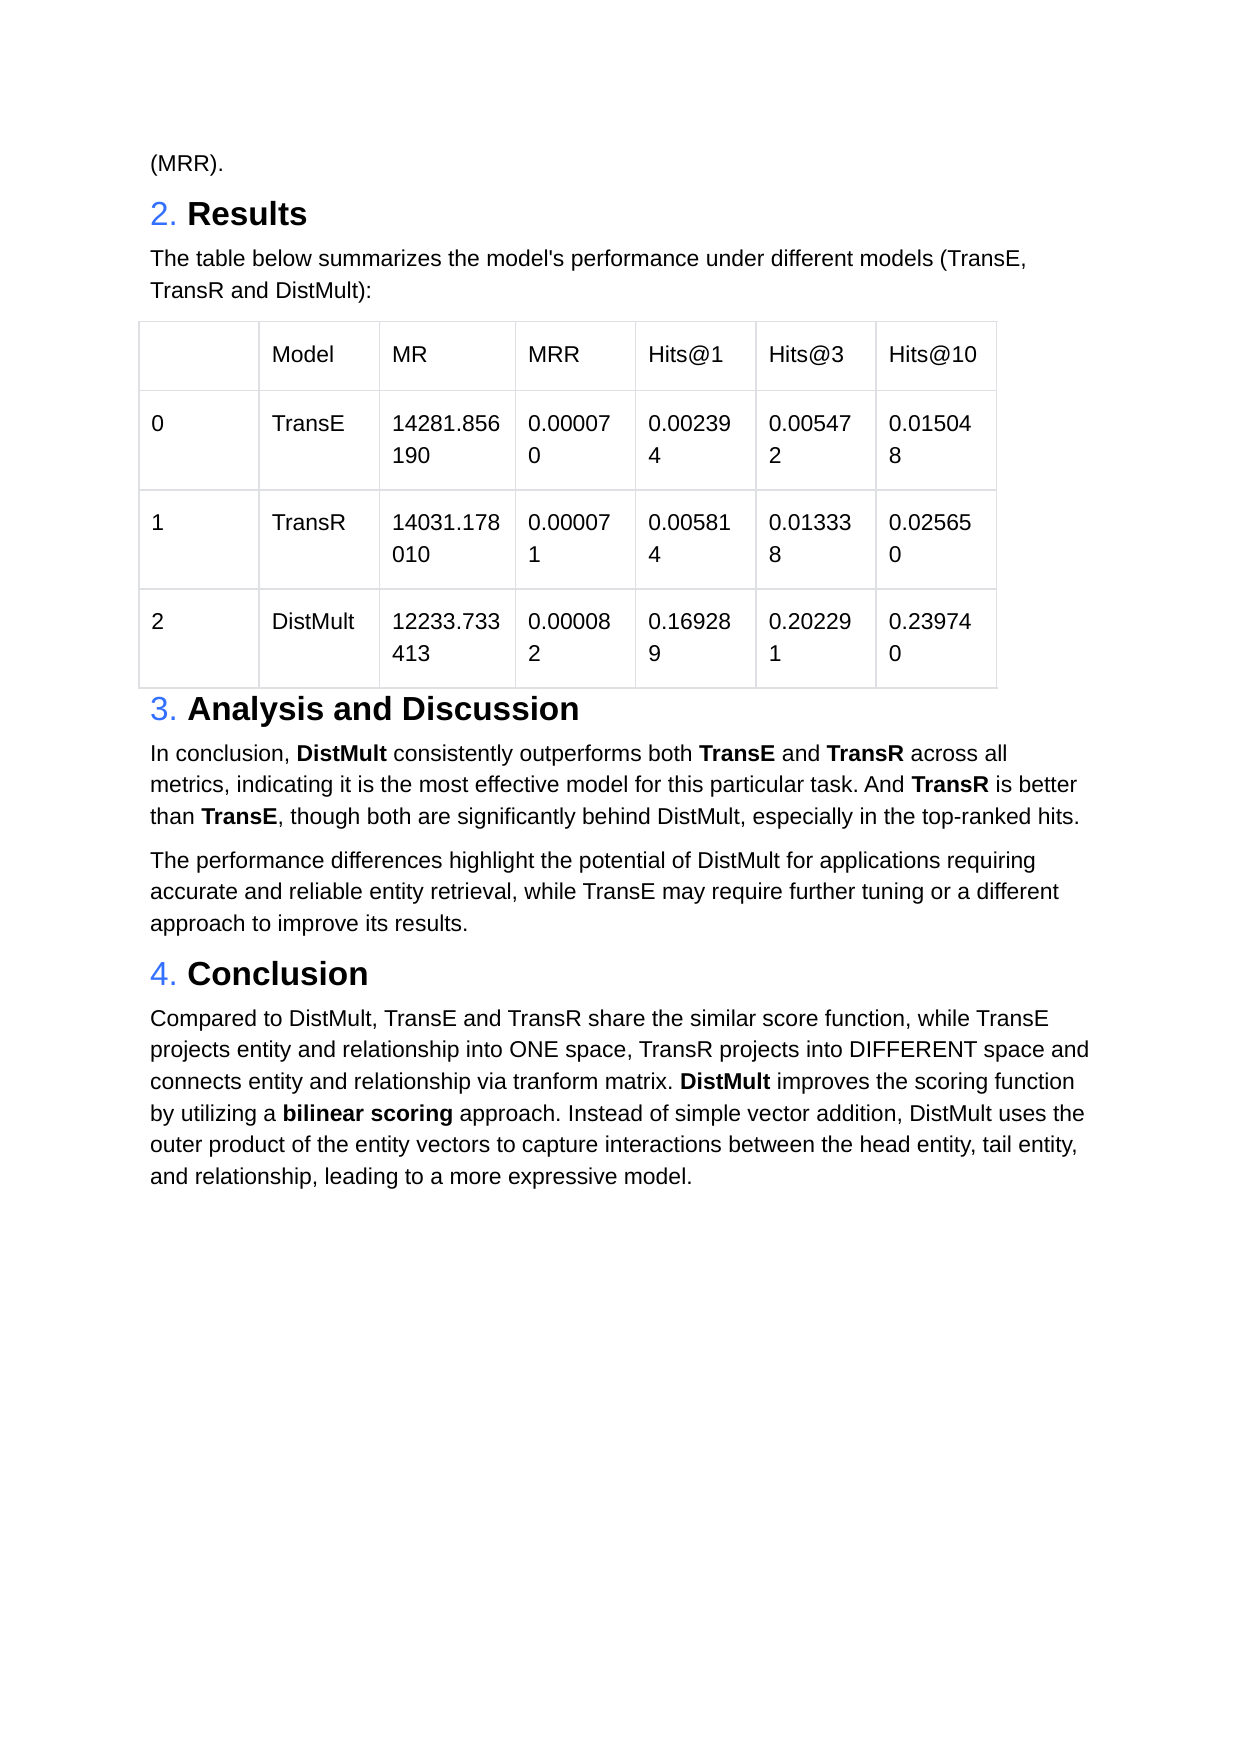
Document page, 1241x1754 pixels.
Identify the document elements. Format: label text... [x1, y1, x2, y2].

table_cell TransR [260, 491, 379, 588]
table_cell DistMult [260, 590, 379, 687]
table_header [140, 322, 258, 390]
table_cell 0.005814 [636, 491, 755, 588]
text Compared to DistMult, TransE and TransR share the similar score function, while TransE projects entity and relationship into ONE space, TransR projects into DIFFERENT space and connects entity and relationship via tranform matrix. DistMult improves the scoring function by utilizing a bilinear scoring approach. Instead of simple vector addition, DistMult uses the outer product of the entity vectors to capture interactions between the head entity, tail entity, and relationship, leading to a more expressive model. [150, 1005, 1090, 1189]
table_cell 0.000070 [516, 391, 635, 489]
table_header Model [260, 322, 379, 390]
table_header MR [380, 322, 515, 390]
table_cell 0.005472 [757, 391, 875, 489]
text The performance differences highlight the potential of DistMult for applications requiring accurate and reliable entity retrieval, while TransE may require further tuning or a different approach to improve its results. [150, 847, 1090, 936]
table_cell 0.013338 [757, 491, 875, 588]
table_cell 0.025650 [877, 491, 996, 588]
table_cell 14281.856190 [380, 391, 515, 489]
table_cell 0.169289 [636, 590, 755, 687]
table_cell TransE [260, 391, 379, 489]
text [150, 150, 1090, 176]
table_cell 2 [140, 590, 258, 687]
text In conclusion, DistMult consistently outperforms both TransE and TransR across all metrics, indicating it is the most effective model for this particular task. And TransR is better than TransE, though both are significantly behind DistMult, especially in the top-ranked hits. [150, 739, 1090, 829]
table_cell 12233.733413 [380, 590, 515, 687]
table_cell 0.239740 [877, 590, 996, 687]
table_header MRR [516, 322, 635, 390]
table_header Hits@3 [757, 322, 875, 390]
table_header Hits@1 [636, 322, 755, 390]
table_cell 1 [140, 491, 258, 588]
table_cell 0.015048 [877, 391, 996, 489]
text The table below summarizes the model's performance under different models (TransE, TransR and DistMult): [150, 245, 1090, 303]
table_cell 0.000071 [516, 491, 635, 588]
table_header Hits@10 [877, 322, 996, 390]
table_cell 0.000082 [516, 590, 635, 687]
table_cell 0.202291 [757, 590, 875, 687]
table_cell 0.002394 [636, 391, 755, 489]
table_cell 0 [140, 391, 258, 489]
table_cell 14031.178010 [380, 491, 515, 588]
